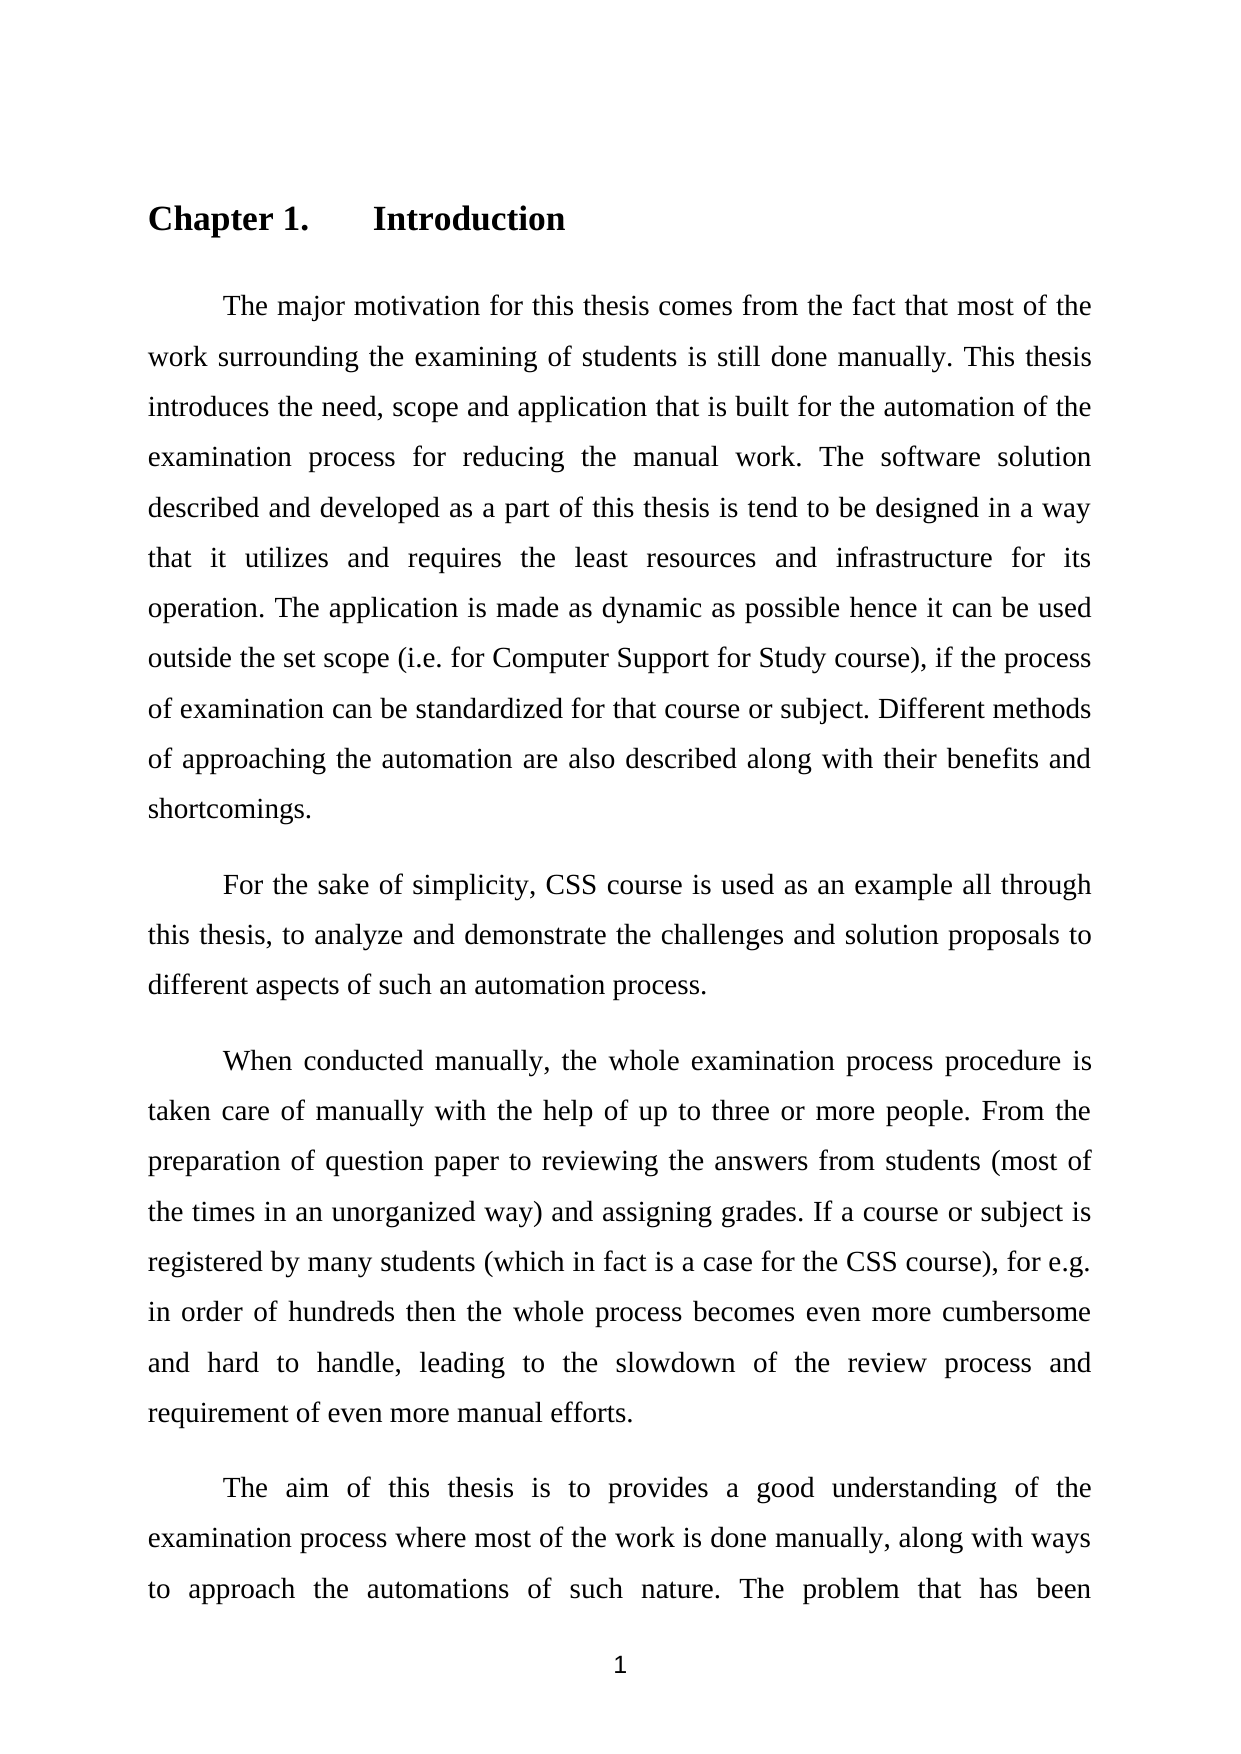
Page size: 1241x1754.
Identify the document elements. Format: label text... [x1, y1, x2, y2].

text The major motivation for this thesis comes from the fact that most of the work surrounding the examining of students is still done manually. This thesis introduces the need, scope and application that is built for the automation of the examination process for reducing the manual work. The software solution described and developed as a part of this thesis is tend to be designed in a way that it utilizes and requires the least resources and infrastructure for its operation. The application is made as dynamic as possible hence it can be used outside the set scope (i.e. for Computer Support for Study course), if the process of examination can be standardized for that course or subject. Different methods of approaching the automation are also described along with their benefits and shortcomings. [148, 288, 1093, 825]
subtitle Introduction [148, 198, 1093, 238]
text When conducted manually, the whole examination process procedure is taken care of manually with the help of up to three or more people. From the preparation of question paper to reviewing the answers from students (most of the times in an unorganized way) and assigning grades. If a course or subject is registered by many students (which in fact is a case for the CSS course), for e.g. in order of hundreds then the whole process becomes even more cumbersome and hard to handle, leading to the slowdown of the review process and requirement of even more manual efforts. [148, 1043, 1093, 1428]
text For the sake of simplicity, CSS course is used as an example all through this thesis, to analyze and demonstrate the challenges and solution proposals to different aspects of such an automation process. [148, 867, 1093, 1001]
